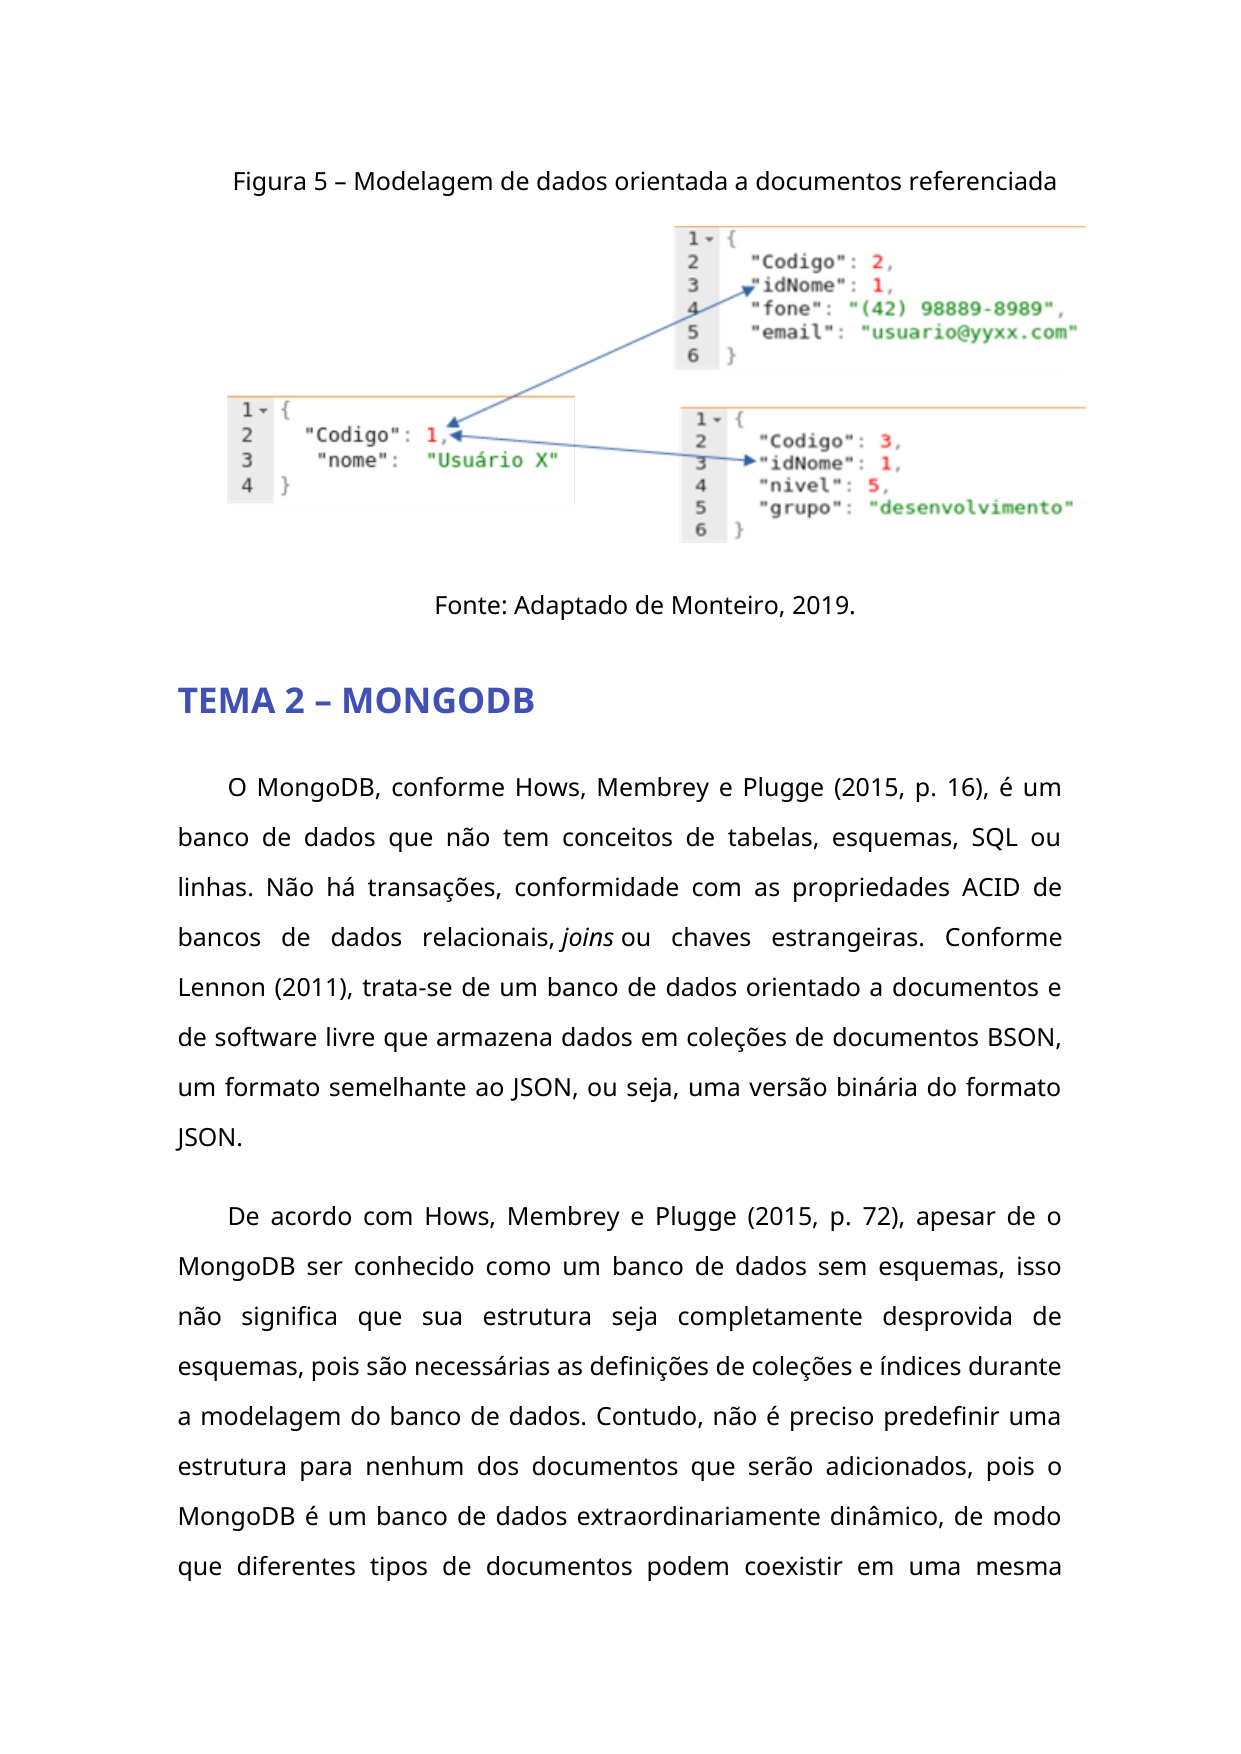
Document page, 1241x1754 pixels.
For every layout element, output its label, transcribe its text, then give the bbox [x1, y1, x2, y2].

picture [227, 226, 1087, 543]
text Figura 5 – Modelagem de dados orientada a documentos referenciada [177, 148, 1063, 198]
text Fonte: Adaptado de Monteiro, 2019. [177, 572, 1063, 622]
text TEMA 2 – MONGODB [177, 672, 1063, 724]
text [177, 1182, 1063, 1582]
text O MongoDB, conforme Hows, Membrey e Plugge (2015, p. 16), é um banco de dados que não tem conceitos de tabelas, esquemas, SQL ou linhas. Não há transações, conformidade com as propriedades ACID de bancos de dados relacionais, joins ou chaves estrangeiras. Conforme Lennon (2011), trata-se de um banco de dados orientado a documentos e de software livre que armazena dados em coleções de documentos BSON, um formato semelhante ao JSON, ou seja, uma versão binária do formato JSON. [177, 753, 1063, 1153]
